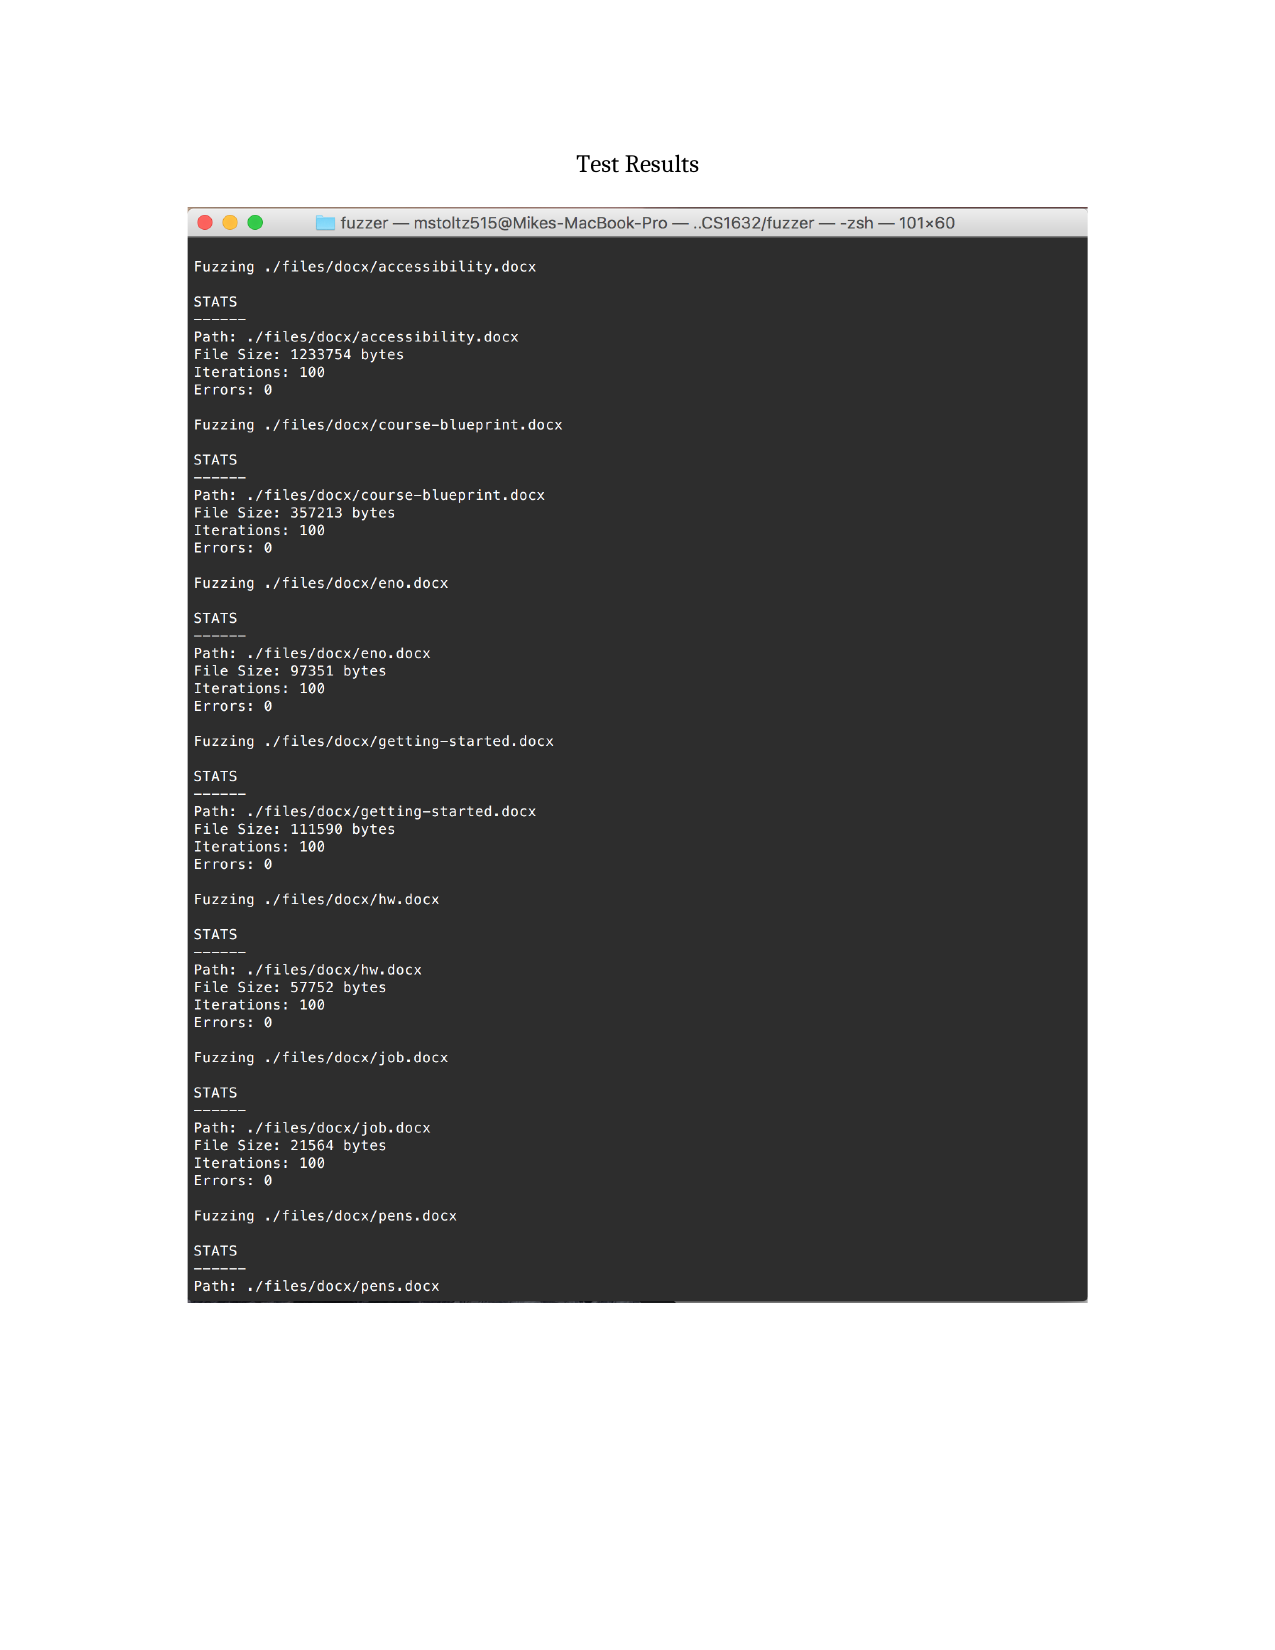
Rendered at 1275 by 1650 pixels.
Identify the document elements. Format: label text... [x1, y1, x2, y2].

text Test Results [187, 150, 1087, 207]
picture [187, 207, 1088, 1303]
